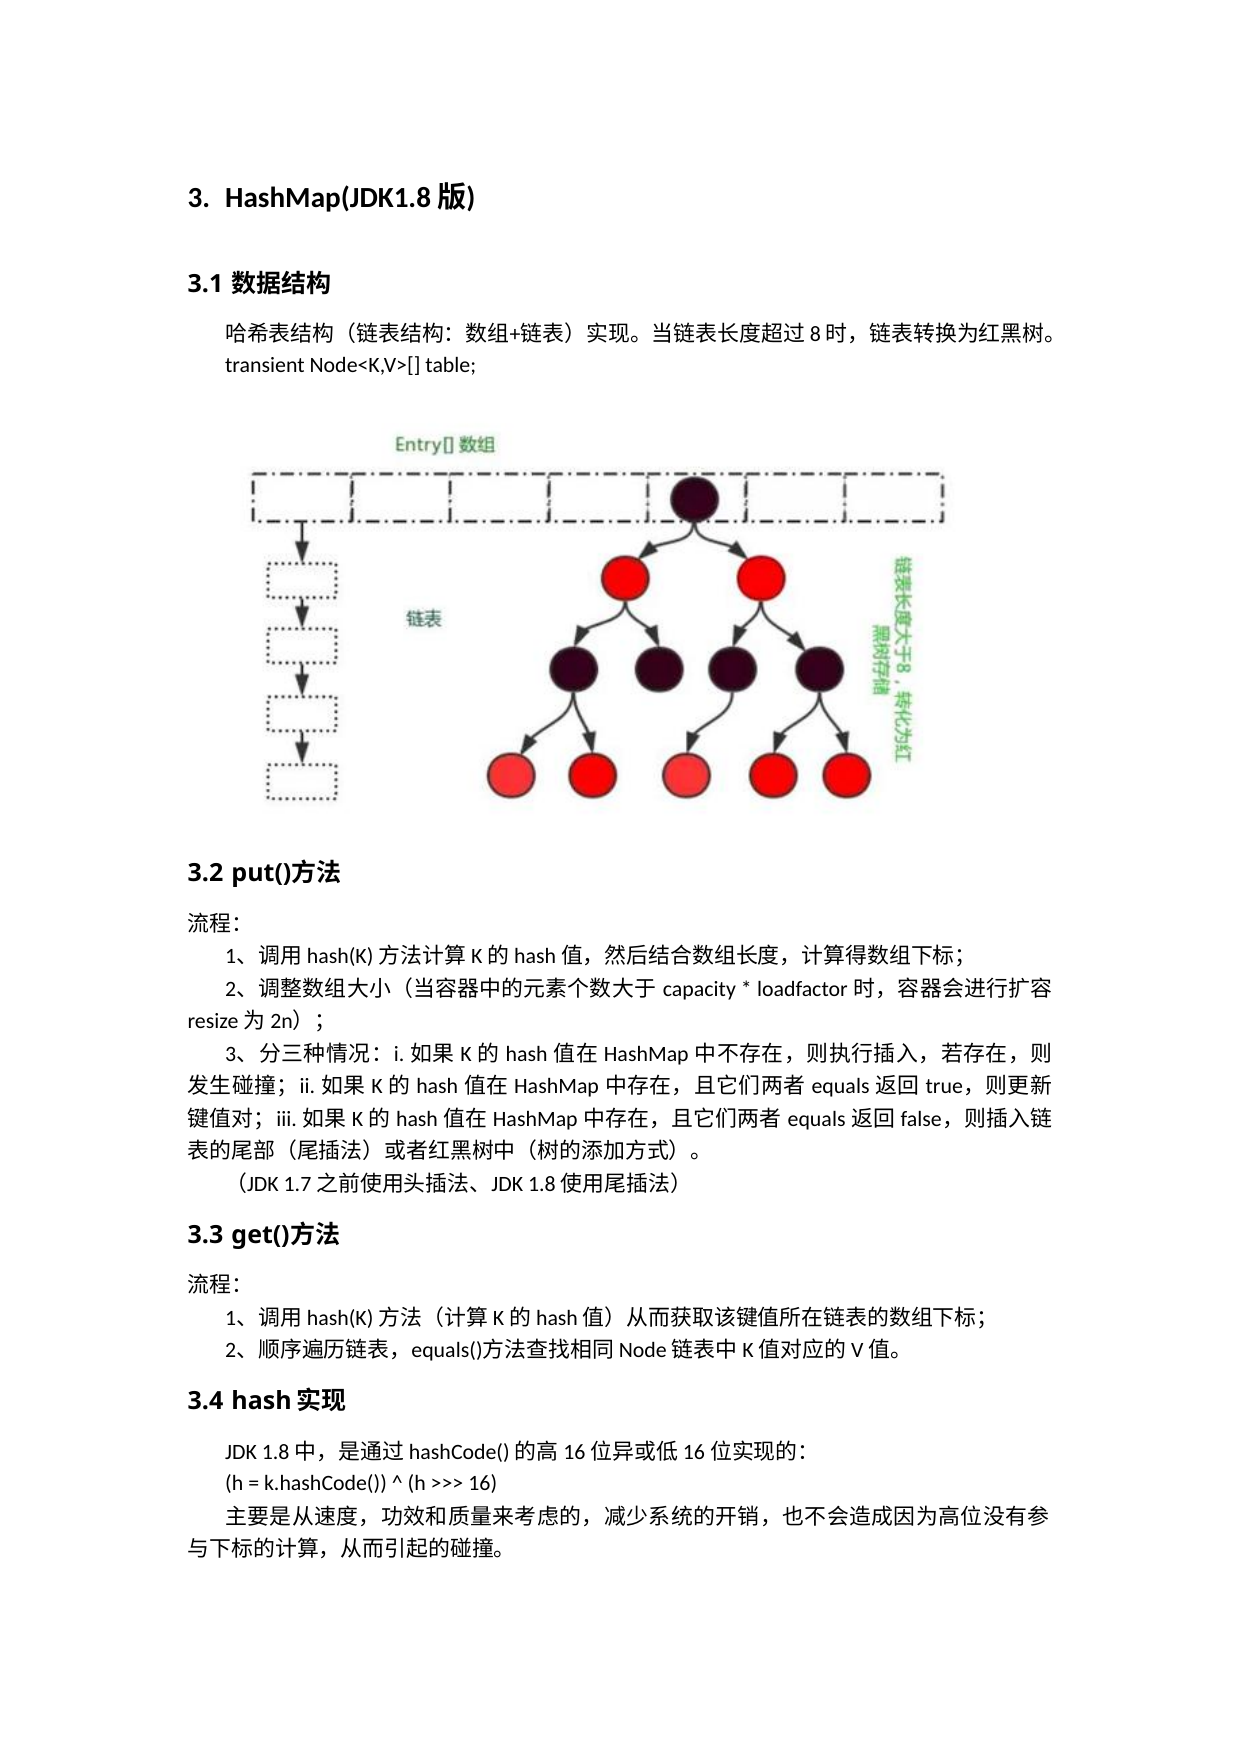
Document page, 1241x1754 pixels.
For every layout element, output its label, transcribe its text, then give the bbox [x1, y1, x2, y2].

text 流程： [187, 905, 1053, 938]
subtitle HashMap(JDK1.8版) [187, 162, 1053, 227]
subtitle 数据结构 [187, 249, 1053, 314]
text 1、调用 hash(K) 方法计算 K 的 hash 值，然后结合数组长度，计算得数组下标； [187, 938, 1053, 970]
text 流程： [187, 1267, 1053, 1299]
text 主要是从速度，功效和质量来考虑的，减少系统的开销，也不会造成因为高位没有参与下标的计算，从而引起的碰撞。 [187, 1498, 1053, 1563]
text 哈希表结构（链表结构：数组+链表）实现。当链表长度超过 8 时，链表转换为红黑树。 [187, 316, 1053, 348]
text 2、调整数组大小（当容器中的元素个数大于 capacity * loadfactor 时，容器会进行扩容resize 为 2n）； [187, 970, 1053, 1035]
text JDK 1.8 中，是通过 hashCode() 的高 16 位异或低 16 位实现的： [187, 1433, 1053, 1466]
text 3、分三种情况：i. 如果 K 的 hash 值在 HashMap 中不存在，则执行插入，若存在，则发生碰撞；ii. 如果 K 的 hash 值在 HashMap 中存在，且它们两者 equals 返回 true，则更新键值对；iii. 如果 K 的 hash 值在 HashMap 中存在，且它们两者 equals 返回 false，则插入链表的尾部（尾插法）或者红黑树中（树的添加方式）。 [187, 1035, 1053, 1165]
text 2、顺序遍历链表，equals()方法查找相同 Node 链表中 K 值对应的 V 值。 [187, 1332, 1053, 1364]
subtitle get()方法 [187, 1200, 1053, 1265]
subtitle put()方法 [187, 838, 1053, 903]
text （JDK 1.7 之前使用头插法、JDK 1.8 使用尾插法） [187, 1165, 1053, 1198]
text 1、调用 hash(K) 方法（计算 K 的 hash 值）从而获取该键值所在链表的数组下标； [187, 1299, 1053, 1332]
picture [187, 381, 1053, 834]
text (h = k.hashCode()) ^ (h >>> 16) [187, 1466, 1053, 1498]
subtitle hash实现 [187, 1366, 1053, 1431]
text transient Node<K,V>[] table; [187, 348, 1053, 381]
